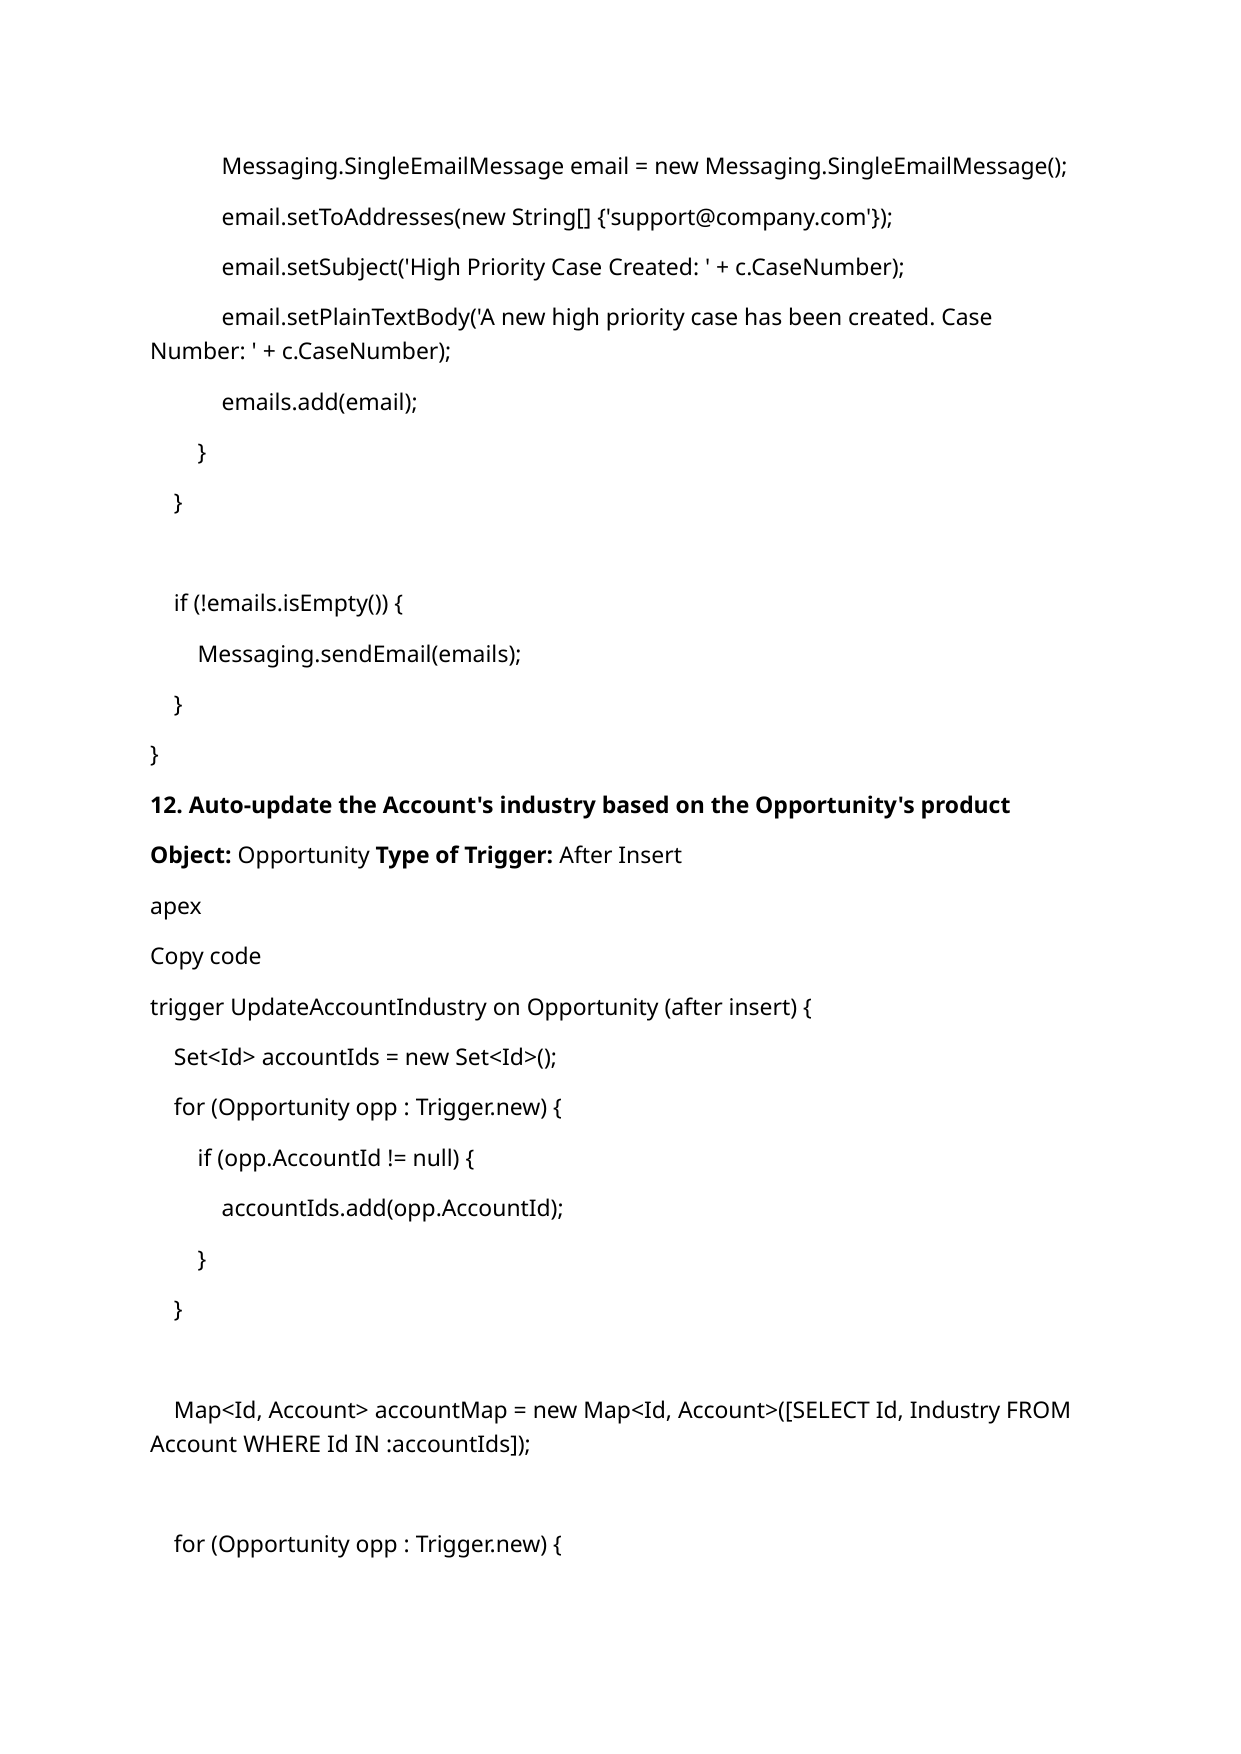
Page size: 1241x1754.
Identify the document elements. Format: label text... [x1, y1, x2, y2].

text accountIds.add(opp.AccountId); [150, 1192, 1090, 1223]
text Map<Id, Account> accountMap = new Map<Id, Account>([SELECT Id, Industry FROM Account WHERE Id IN :accountIds]); [150, 1394, 1090, 1459]
text emails.add(email); [150, 385, 1090, 417]
text email.setSubject('High Priority Case Created: ' + c.CaseNumber); [150, 251, 1090, 282]
text Messaging.SingleEmailMessage email = new Messaging.SingleEmailMessage(); [150, 150, 1090, 181]
text } [150, 688, 1090, 719]
text Set<Id> accountIds = new Set<Id>(); [150, 1041, 1090, 1072]
text for (Opportunity opp : Trigger.new) { [150, 1528, 1090, 1559]
text Copy code [150, 940, 1090, 971]
text } [150, 1242, 1090, 1274]
text } [150, 738, 1090, 769]
text Object: Opportunity Type of Trigger: After Insert [150, 839, 1090, 870]
text email.setPlainTextBody('A new high priority case has been created. Case Number: ' + c.CaseNumber); [150, 301, 1090, 366]
text email.setToAddresses(new String[] {'support@company.com'}); [150, 200, 1090, 232]
text apex [150, 889, 1090, 921]
text for (Opportunity opp : Trigger.new) { [150, 1091, 1090, 1122]
text } [150, 1293, 1090, 1324]
text Messaging.sendEmail(emails); [150, 637, 1090, 669]
text 12. Auto-update the Account's industry based on the Opportunity's product [150, 789, 1090, 820]
text trigger UpdateAccountIndustry on Opportunity (after insert) { [150, 990, 1090, 1022]
text } [150, 486, 1090, 517]
text if (!emails.isEmpty()) { [150, 587, 1090, 618]
text if (opp.AccountId != null) { [150, 1142, 1090, 1173]
text } [150, 436, 1090, 467]
